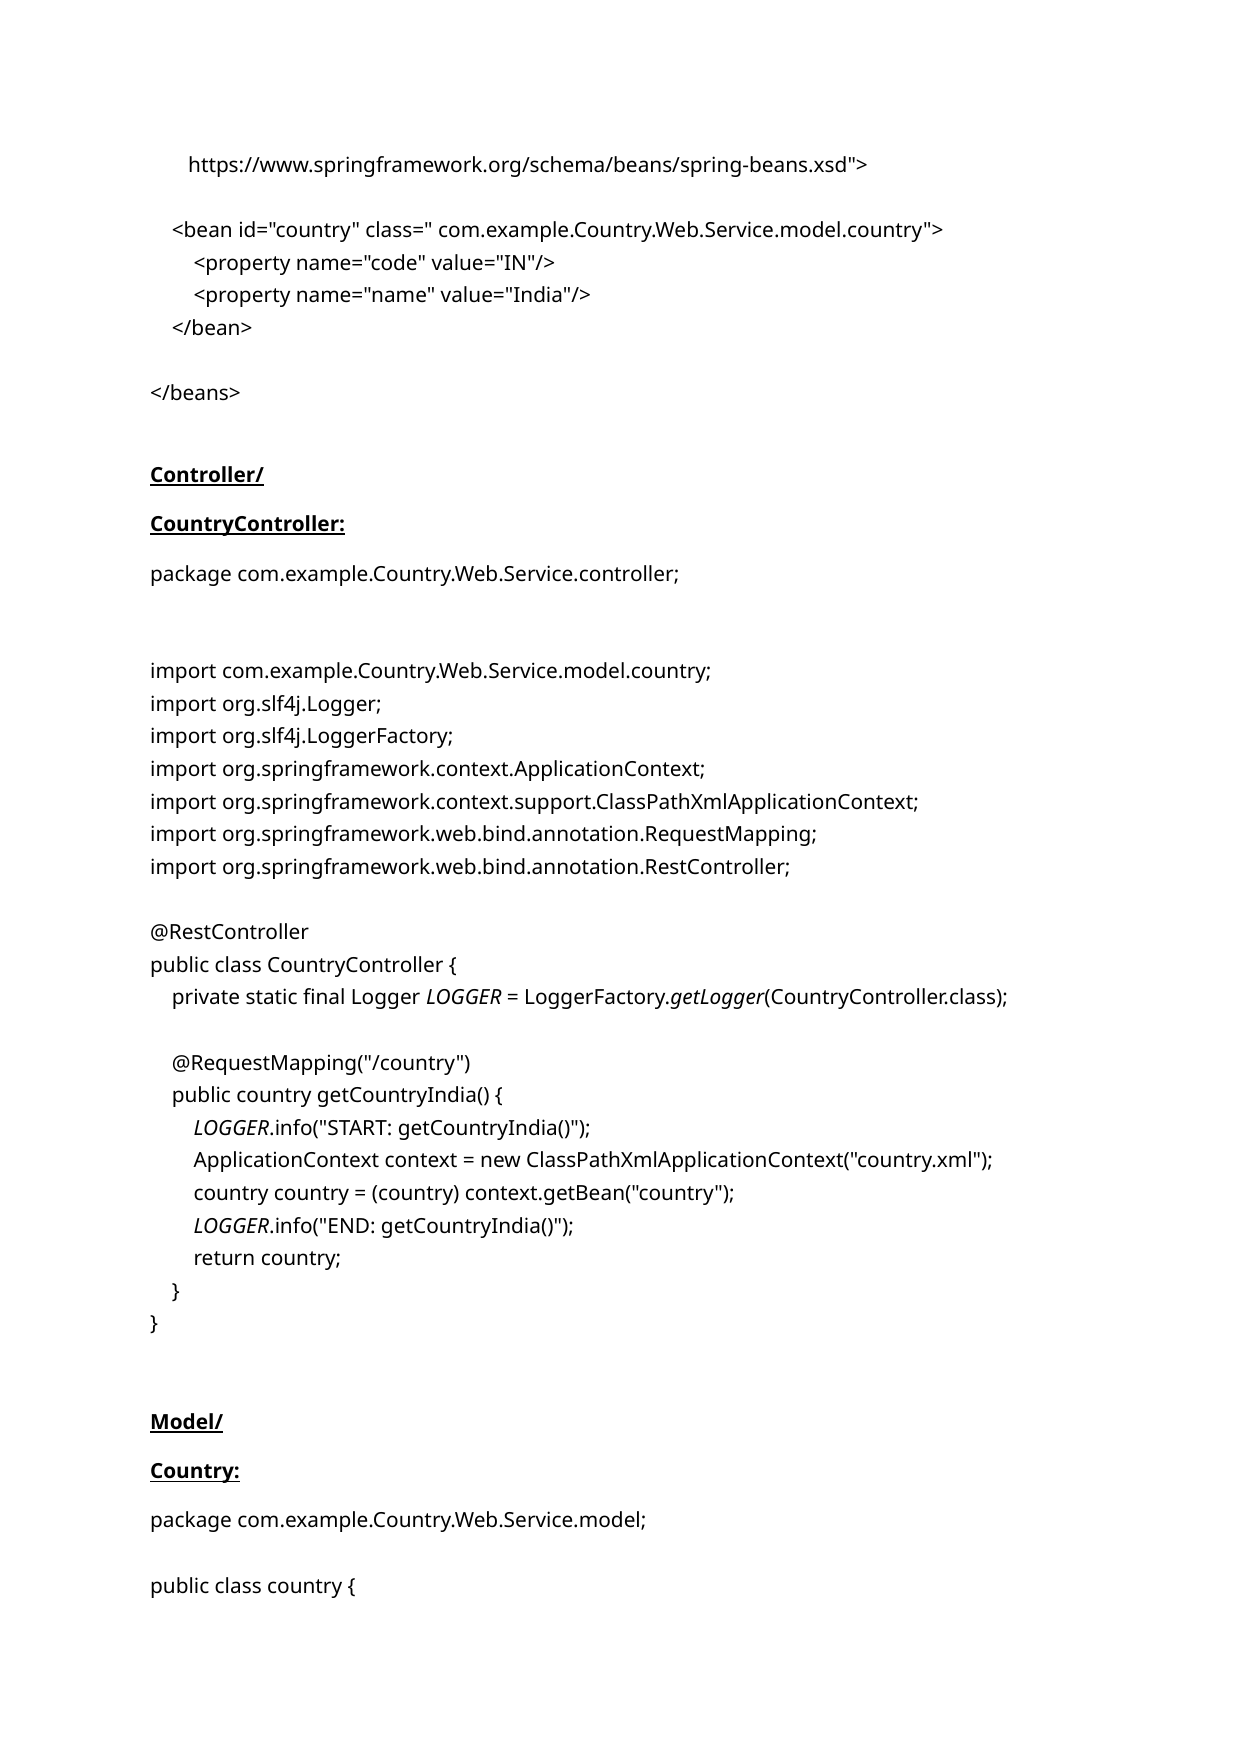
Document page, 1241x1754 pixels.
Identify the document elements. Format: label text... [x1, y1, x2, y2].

text Controller/ [150, 427, 1090, 488]
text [150, 150, 1090, 407]
text CountryController: [150, 509, 1090, 538]
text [150, 1506, 1090, 1599]
text Country: [150, 1456, 1090, 1485]
text package com.example.Country.Web.Service.controller; import com.example.Country.Web.Service.model.country; import org.slf4j.Logger; import org.slf4j.LoggerFactory; import org.springframework.context.ApplicationContext; import org.springframework.context.support.ClassPathXmlApplicationContext; import org.springframework.web.bind.annotation.RequestMapping; import org.springframework.web.bind.annotation.RestController; @RestController public class CountryController { private static final Logger LOGGER = LoggerFactory.getLogger(CountryController.class); @RequestMapping("/country") public country getCountryIndia() { LOGGER.info("START: getCountryIndia()"); ApplicationContext context = new ClassPathXmlApplicationContext("country.xml"); country country = (country) context.getBean("country"); LOGGER.info("END: getCountryIndia()"); return country; } } [150, 559, 1090, 1337]
text Model/ [150, 1407, 1090, 1436]
